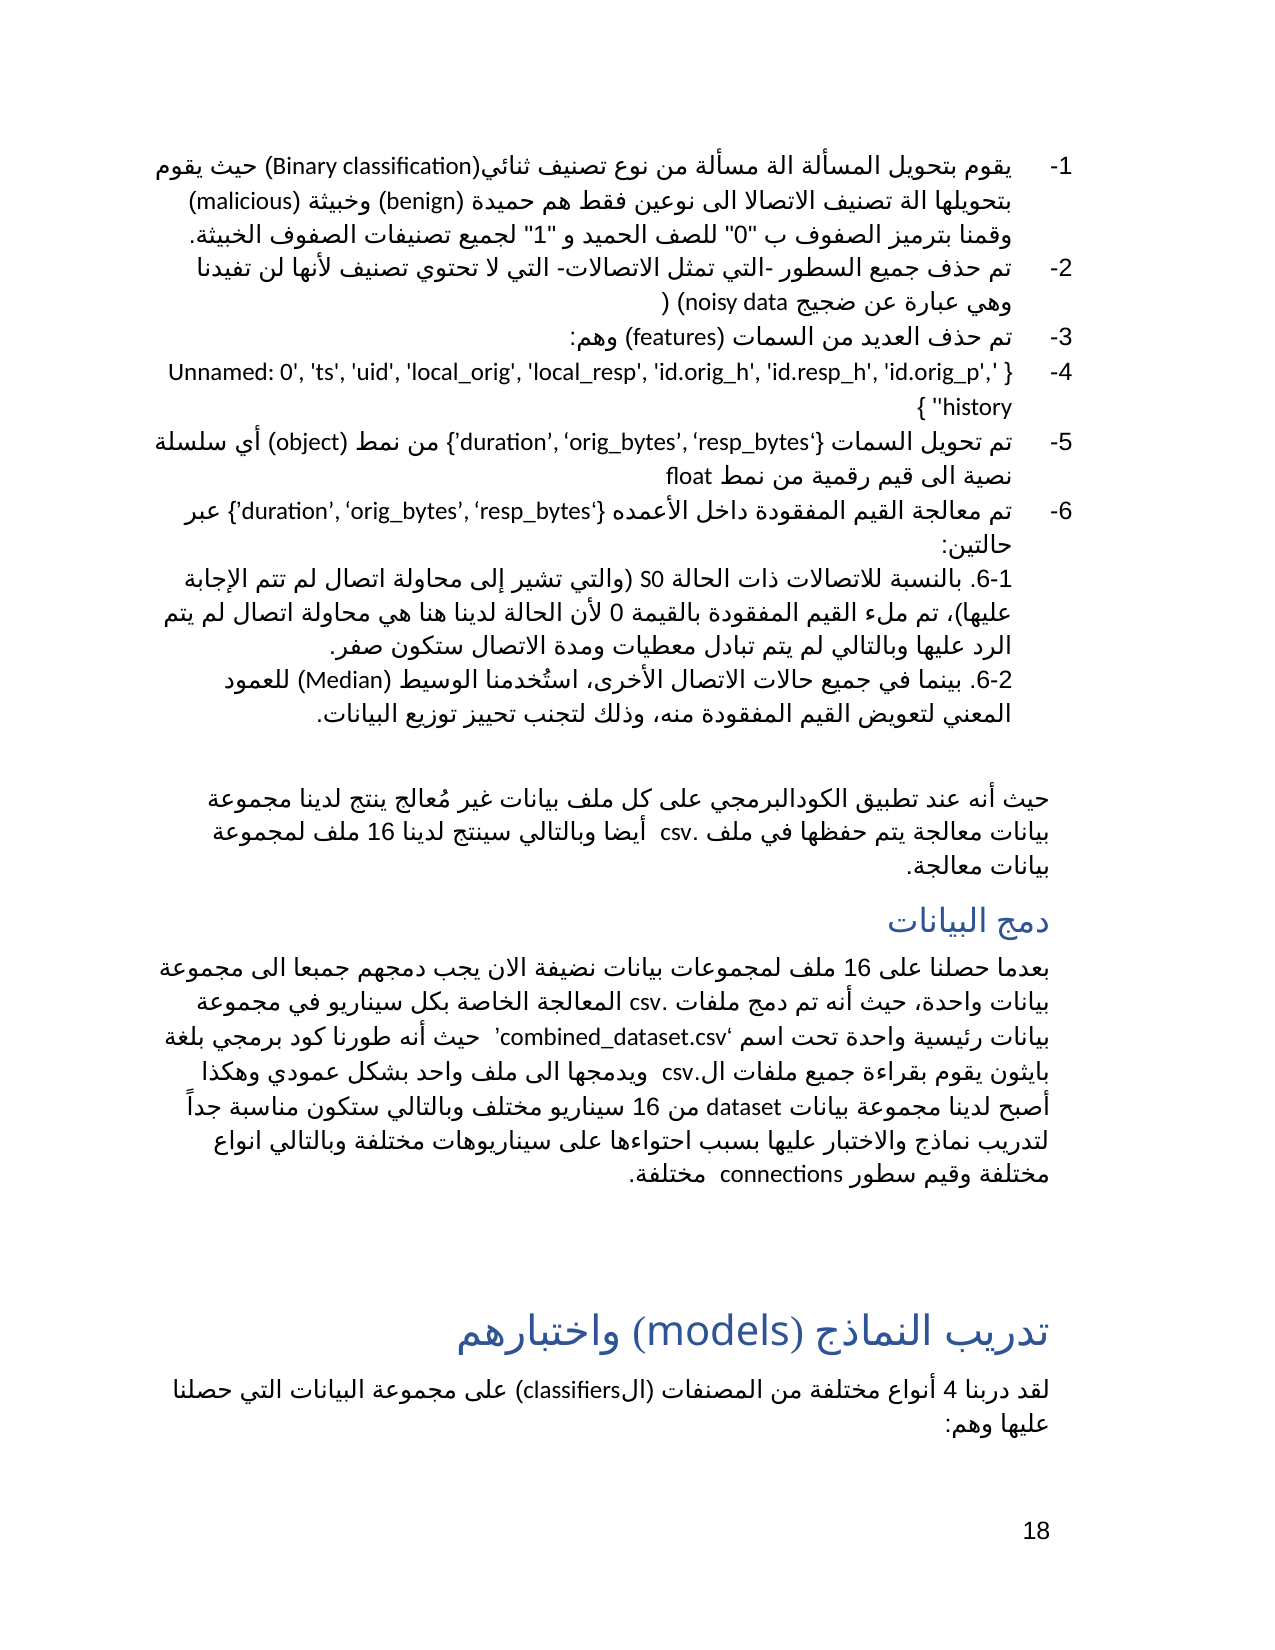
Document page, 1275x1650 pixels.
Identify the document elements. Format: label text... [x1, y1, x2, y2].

list يقوم بتحويل المسألة الة مسألة من نوع تصنيف ثنائي(Binary classification) حيث يقوم بتحويلها الة تصنيف الاتصالا الى نوعين فقط هم حميدة (benign) وخبيثة (malicious) وقمنا بترميز الصفوف ب "0" للصف الحميد و "1" لجميع تصنيفات الصفوف الخبيثة. [150, 150, 1050, 248]
text حيث أنه عند تطبيق الكودالبرمجي على كل ملف بيانات غير مُعالج ينتج لدينا مجموعة بيانات معالجة يتم حفظها في ملف .csv أيضا وبالتالي سينتج لدينا 16 ملف لمجموعة بيانات معالجة. [150, 783, 1050, 880]
list تم حذف جميع السطور -التي تمثل الاتصالات- التي لا تحتوي تصنيف لأنها لن تفيدنا وهي عبارة عن ضجيج noisy data) ( [150, 253, 1050, 316]
list 6-1. بالنسبة للاتصالات ذات الحالة S0 (والتي تشير إلى محاولة اتصال لم تتم الإجابة عليها)، تم ملء القيم المفقودة بالقيمة 0 لأن الحالة لدينا هنا هي محاولة اتصال لم يتم الرد عليها وبالتالي لم يتم تبادل معطيات ومدة الاتصال ستكون صفر. [150, 563, 1012, 660]
list تم معالجة القيم المفقودة داخل الأعمده {‘duration’, ‘orig_bytes’, ‘resp_bytes’} عبر حالتين: [150, 495, 1050, 559]
list { 'Unnamed: 0', 'ts', 'uid', 'local_orig', 'local_resp', 'id.orig_h', 'id.resp_h', 'id.orig_p', 'history' } [150, 356, 1050, 421]
subtitle دمج البيانات [150, 901, 1050, 939]
text لقد دربنا 4 أنواع مختلفة من المصنفات (الclassifiers) على مجموعة البيانات التي حصلنا عليها وهم: [150, 1375, 1050, 1438]
list تم تحويل السمات {‘duration’, ‘orig_bytes’, ‘resp_bytes’} من نمط (object) أي سلسلة نصية الى قيم رقمية من نمط float [150, 426, 1050, 491]
list تم حذف العديد من السمات (features) وهم: [150, 321, 1050, 351]
text بعدما حصلنا على 16 ملف لمجموعات بيانات نضيفة الان يجب دمجهم جمبعا الى مجموعة بيانات واحدة، حيث أنه تم دمج ملفات .csv المعالجة الخاصة بكل سيناريو في مجموعة بيانات رئيسية واحدة تحت اسم ‘combined_dataset.csv’ حيث أنه طورنا كود برمجي بلغة بايثون يقوم بقراءة جميع ملفات ال.csv ويدمجها الى ملف واحد بشكل عمودي وهكذا أصبح لدينا مجموعة بيانات dataset من 16 سيناريو مختلف وبالتالي ستكون مناسبة جداً لتدريب نماذج والاختبار عليها بسبب احتواءها على سيناريوهات مختلفة وبالتالي انواع مختلفة وقيم سطور connections مختلفة. [150, 953, 1050, 1189]
list 6-2. بينما في جميع حالات الاتصال الأخرى، استُخدمنا الوسيط (Median) للعمود المعني لتعويض القيم المفقودة منه، وذلك لتجنب تحييز توزيع البيانات. [150, 664, 1012, 728]
subtitle تدريب النماذج (models) واختبارهم [150, 1301, 1050, 1358]
